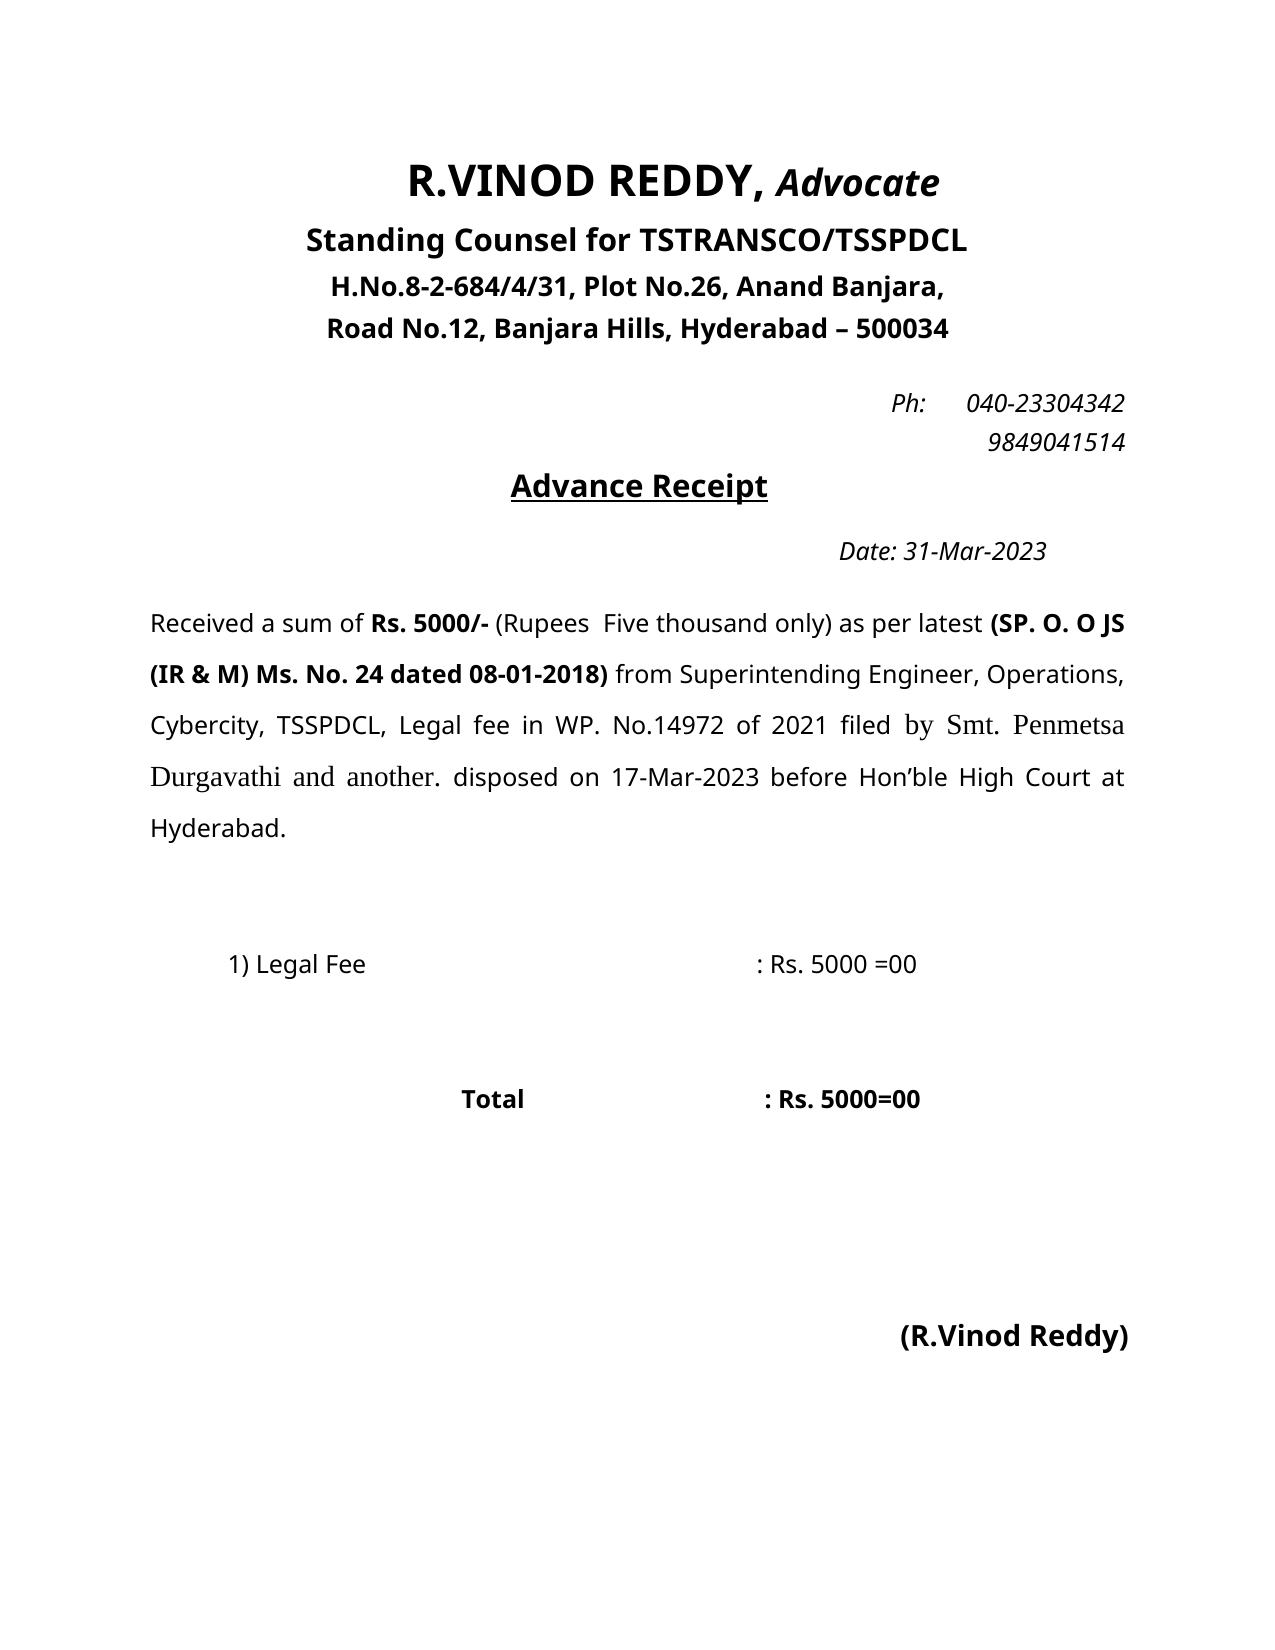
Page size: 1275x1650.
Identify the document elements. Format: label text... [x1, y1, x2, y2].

text Total : Rs. 5000=00 [227, 1082, 1010, 1116]
text Advance Receipt [150, 463, 1128, 506]
text R.VINOD REDDY, Advocate [227, 150, 1047, 209]
text Standing Counsel for TSTRANSCO/TSSPDCL [227, 218, 1047, 261]
text Road No.12, Banjara Hills, Hyderabad – 500034 [150, 310, 1125, 347]
text 1) Legal Fee : Rs. 5000 =00 [227, 946, 1010, 980]
text 9849041514 [150, 424, 1125, 458]
text H.No.8-2-684/4/31, Plot No.26, Anand Banjara, [150, 267, 1125, 304]
text Received a sum of Rs. 5000/- (Rupees Five thousand only) as per latest (SP. O. O JS (IR & M) Ms. No. 24 dated 08-01-2018) from Superintending Engineer, Operations, Cybercity, TSSPDCL, Legal fee in WP. No.14972 of 2021 filed by Smt. Penmetsa Durgavathi and another. disposed on 17-Mar-2023 before Hon’ble High Court at Hyderabad. [150, 605, 1125, 844]
text (R.Vinod Reddy) [677, 1316, 1128, 1355]
text Ph: 040-23304342 [150, 385, 1125, 419]
text Date: 31-Mar-2023 [227, 533, 1047, 567]
